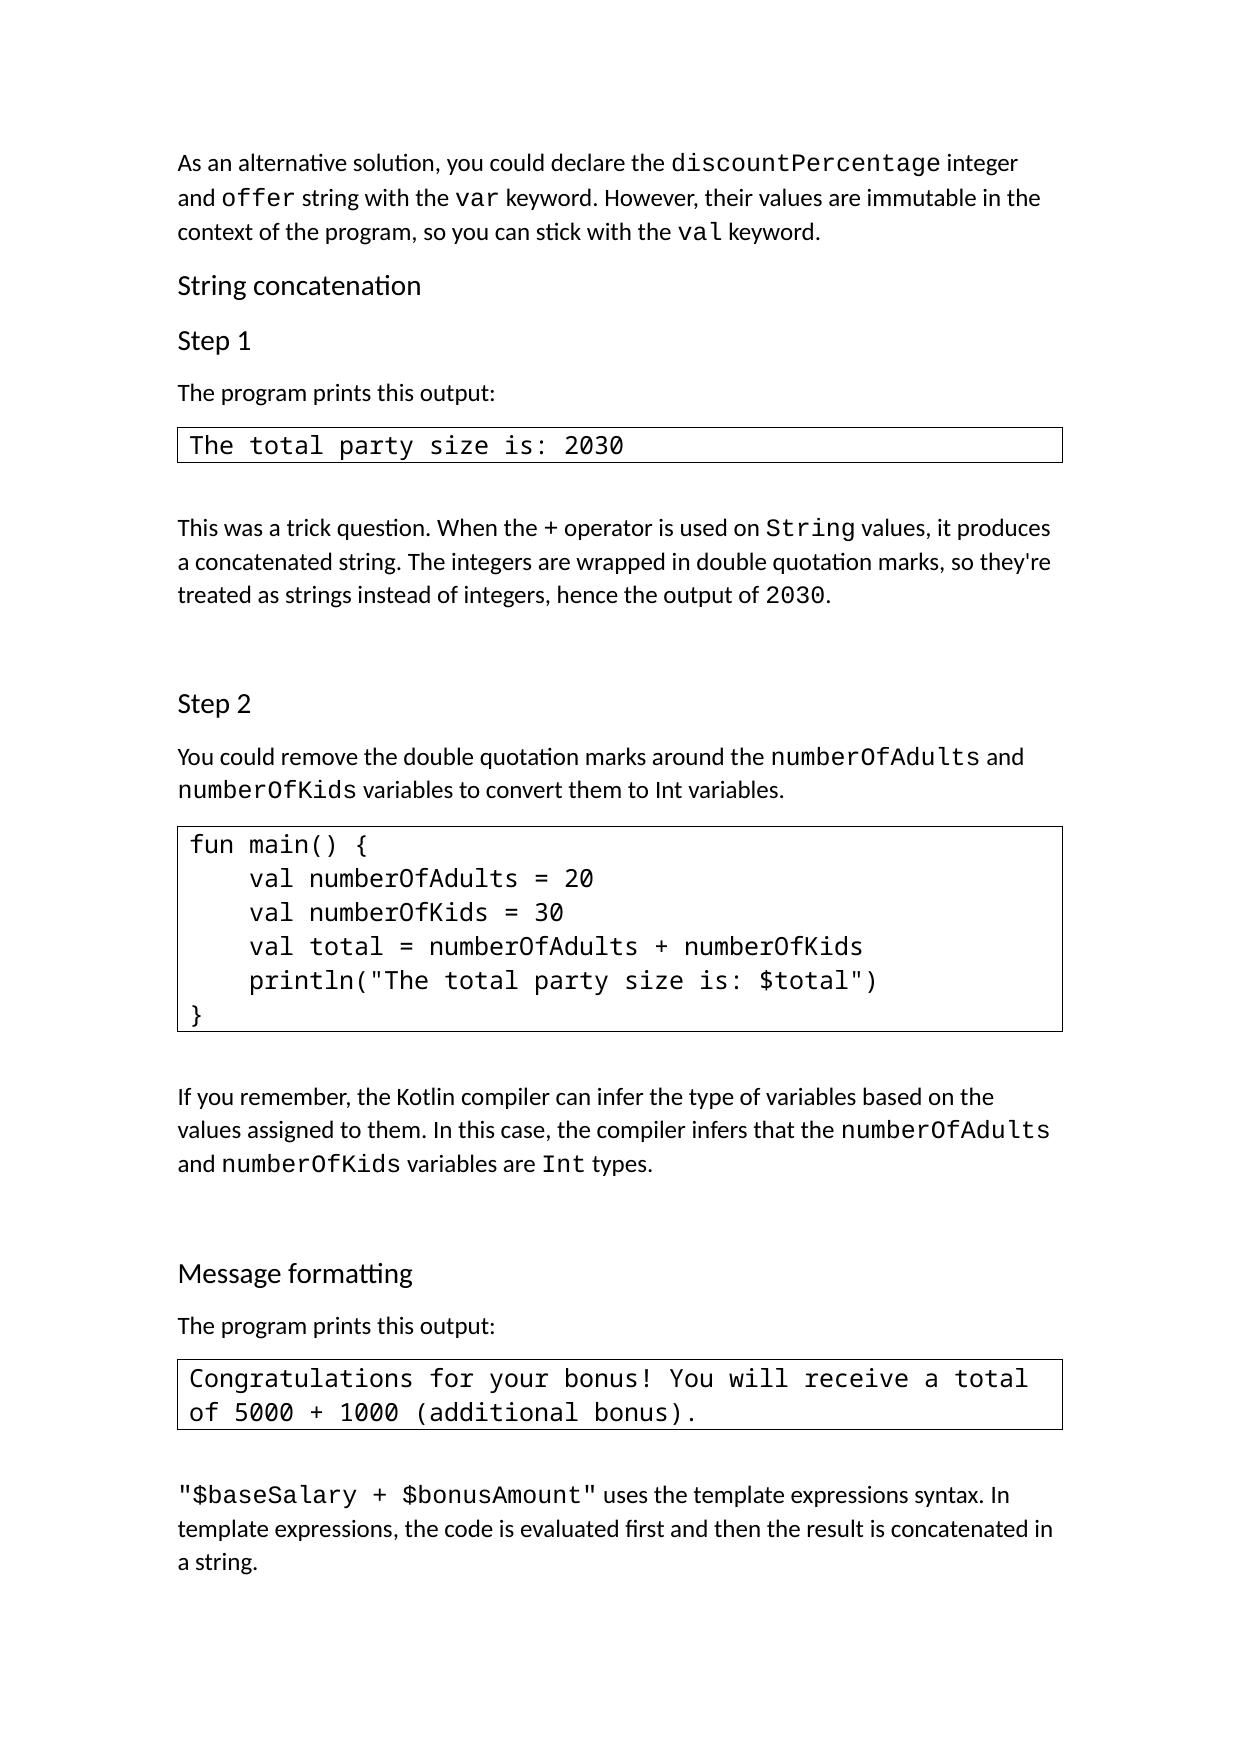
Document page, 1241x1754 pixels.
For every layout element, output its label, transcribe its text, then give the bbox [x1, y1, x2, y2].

text The program prints this output: [177, 1310, 1063, 1340]
text Message formatting [177, 1255, 1063, 1290]
text You could remove the double quotation marks around the numberOfAdults and numberOfKids variables to convert them to Int variables. [177, 741, 1063, 806]
text As an alternative solution, you could declare the discountPercentage integer and offer string with the var keyword. However, their values are immutable in the context of the program, so you can stick with the val keyword. [177, 148, 1063, 248]
text The program prints this output: [177, 377, 1063, 408]
text String concatenation [177, 267, 1063, 302]
table_header The total party size is: 2030 [178, 428, 1062, 462]
text This was a trick question. When the + operator is used on String values, it produces a concatenated string. The integers are wrapped in double quotation marks, so they're treated as strings instead of integers, hence the output of 2030. [177, 512, 1063, 611]
text Step 2 [177, 686, 1063, 721]
text If you remember, the Kotlin compiler can infer the type of variables based on the values assigned to them. In this case, the compiler infers that the numberOfAdults and numberOfKids variables are Int types. [177, 1082, 1063, 1180]
table_header Congratulations for your bonus! You will receive a total of 5000 + 1000 (additional bonus). [178, 1360, 1062, 1428]
text "$baseSalary + $bonusAmount" uses the template expressions syntax. In template expressions, the code is evaluated first and then the result is concatenated in a string. [177, 1479, 1063, 1577]
table_header fun main() { val numberOfAdults = 20 val numberOfKids = 30 val total = numberOfAdults + numberOfKids println("The total party size is: $total") } [178, 827, 1062, 1031]
text Step 1 [177, 322, 1063, 358]
